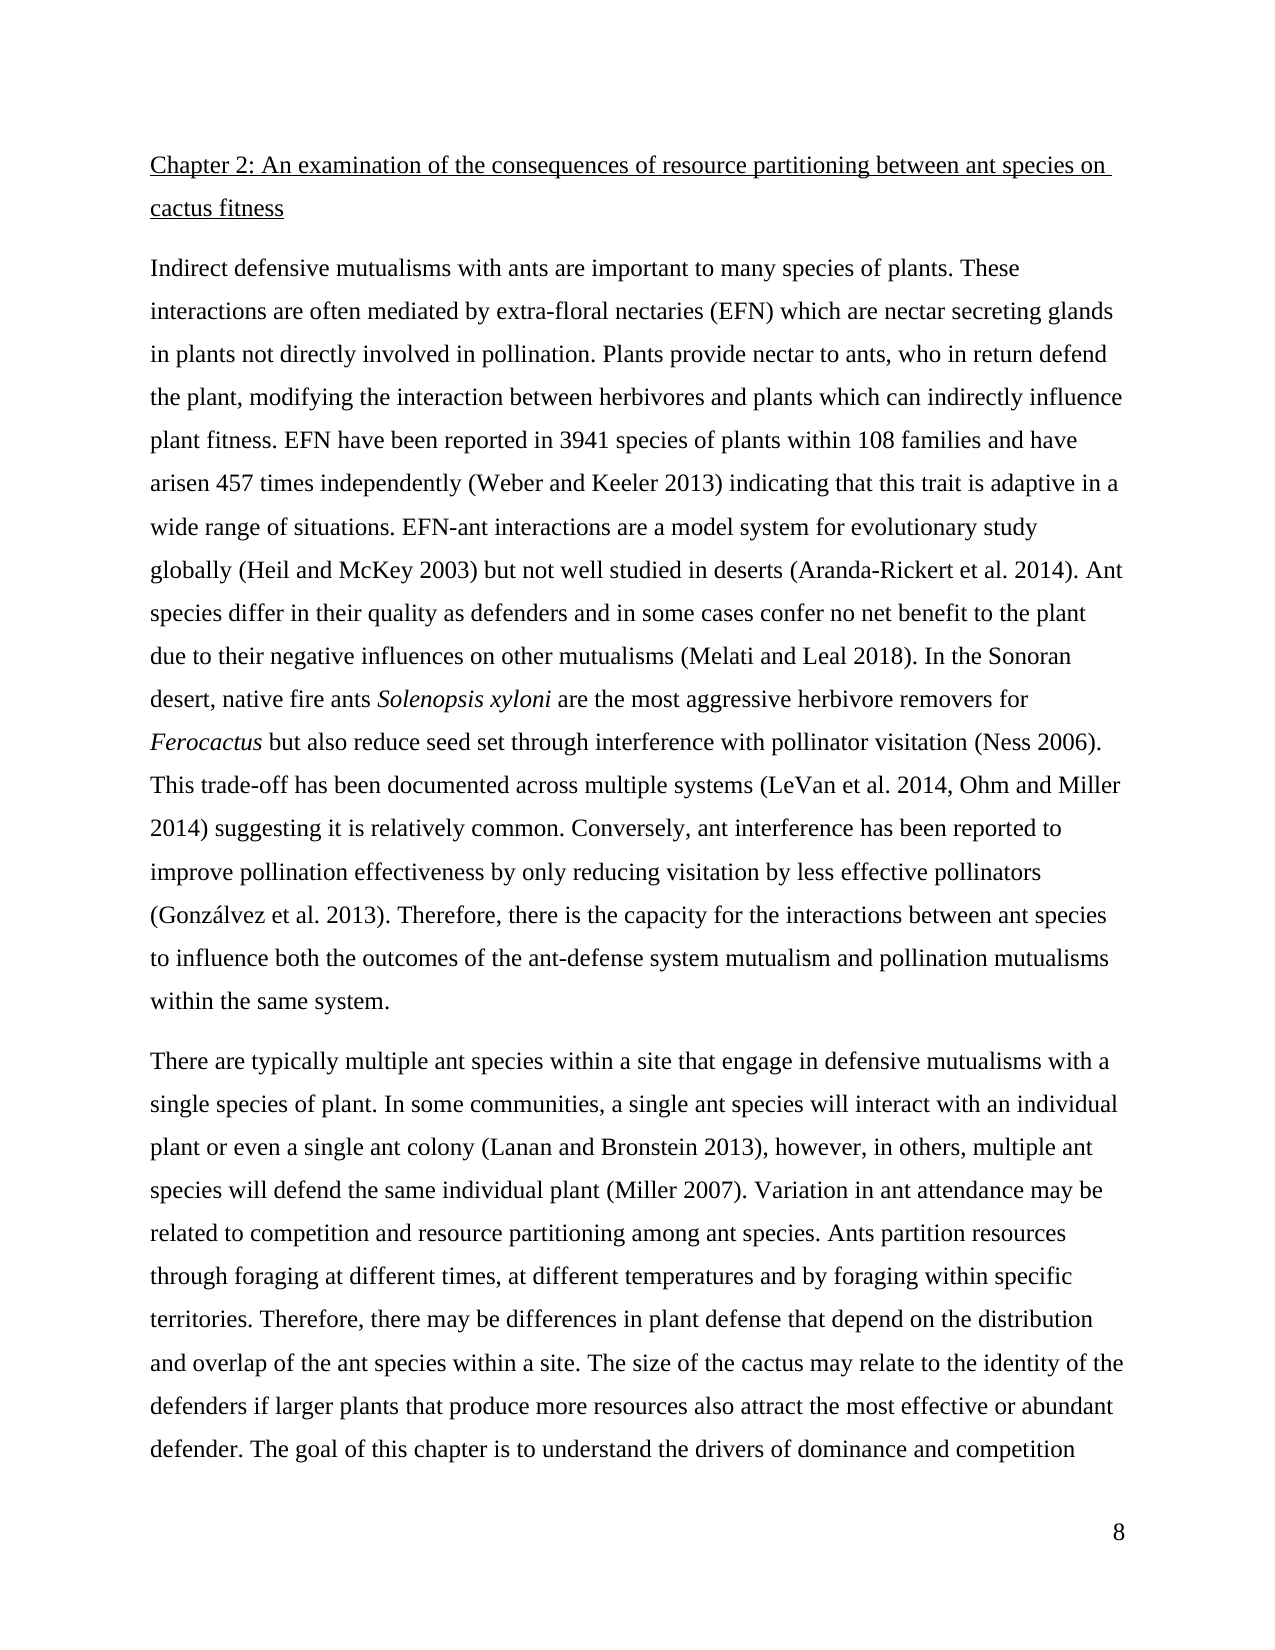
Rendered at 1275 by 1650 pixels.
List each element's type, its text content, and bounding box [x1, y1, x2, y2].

text Indirect defensive mutualisms with ants are important to many species of plants. These interactions are often mediated by extra-floral nectaries (EFN) which are nectar secreting glands in plants not directly involved in pollination. Plants provide nectar to ants, who in return defend the plant, modifying the interaction between herbivores and plants which can indirectly influence plant fitness. EFN have been reported in 3941 species of plants within 108 families and have arisen 457 times independently (Weber and Keeler 2013) indicating that this trait is adaptive in a wide range of situations. EFN-ant interactions are a model system for evolutionary study globally (Heil and McKey 2003) but not well studied in deserts (Aranda-Rickert et al. 2014). Ant species differ in their quality as defenders and in some cases confer no net benefit to the plant due to their negative influences on other mutualisms (Melati and Leal 2018). In the Sonoran desert, native fire ants Solenopsis xyloni are the most aggressive herbivore removers for Ferocactus but also reduce seed set through interference with pollinator visitation (Ness 2006). This trade-off has been documented across multiple systems (LeVan et al. 2014, Ohm and Miller 2014) suggesting it is relatively common. Conversely, ant interference has been reported to improve pollination effectiveness by only reducing visitation by less effective pollinators (Gonzálvez et al. 2013). Therefore, there is the capacity for the interactions between ant species to influence both the outcomes of the ant-defense system mutualism and pollination mutualisms within the same system. [150, 253, 1125, 1015]
text Chapter 2: An examination of the consequences of resource partitioning between ant species on cactus fitness [150, 150, 1125, 222]
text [150, 1046, 1125, 1463]
